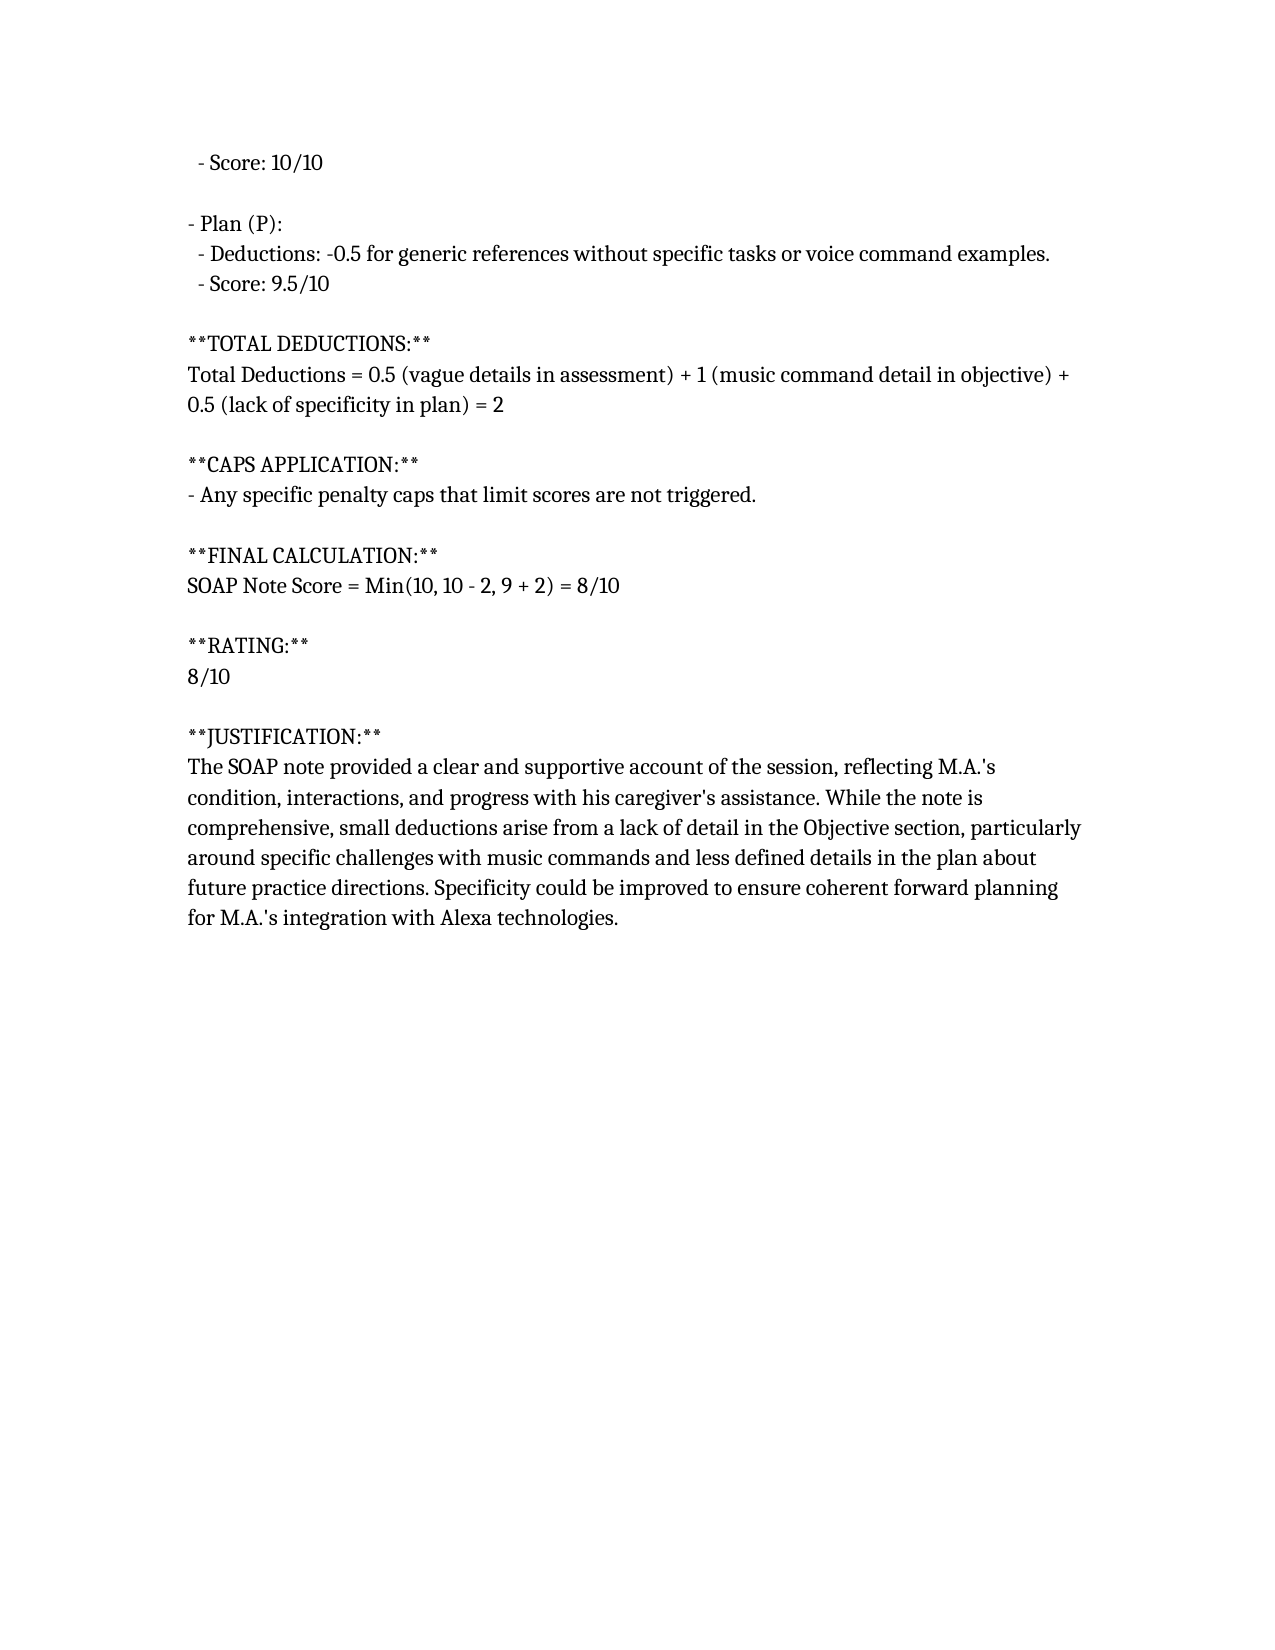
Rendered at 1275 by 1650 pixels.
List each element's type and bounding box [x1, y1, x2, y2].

text [187, 150, 1087, 932]
